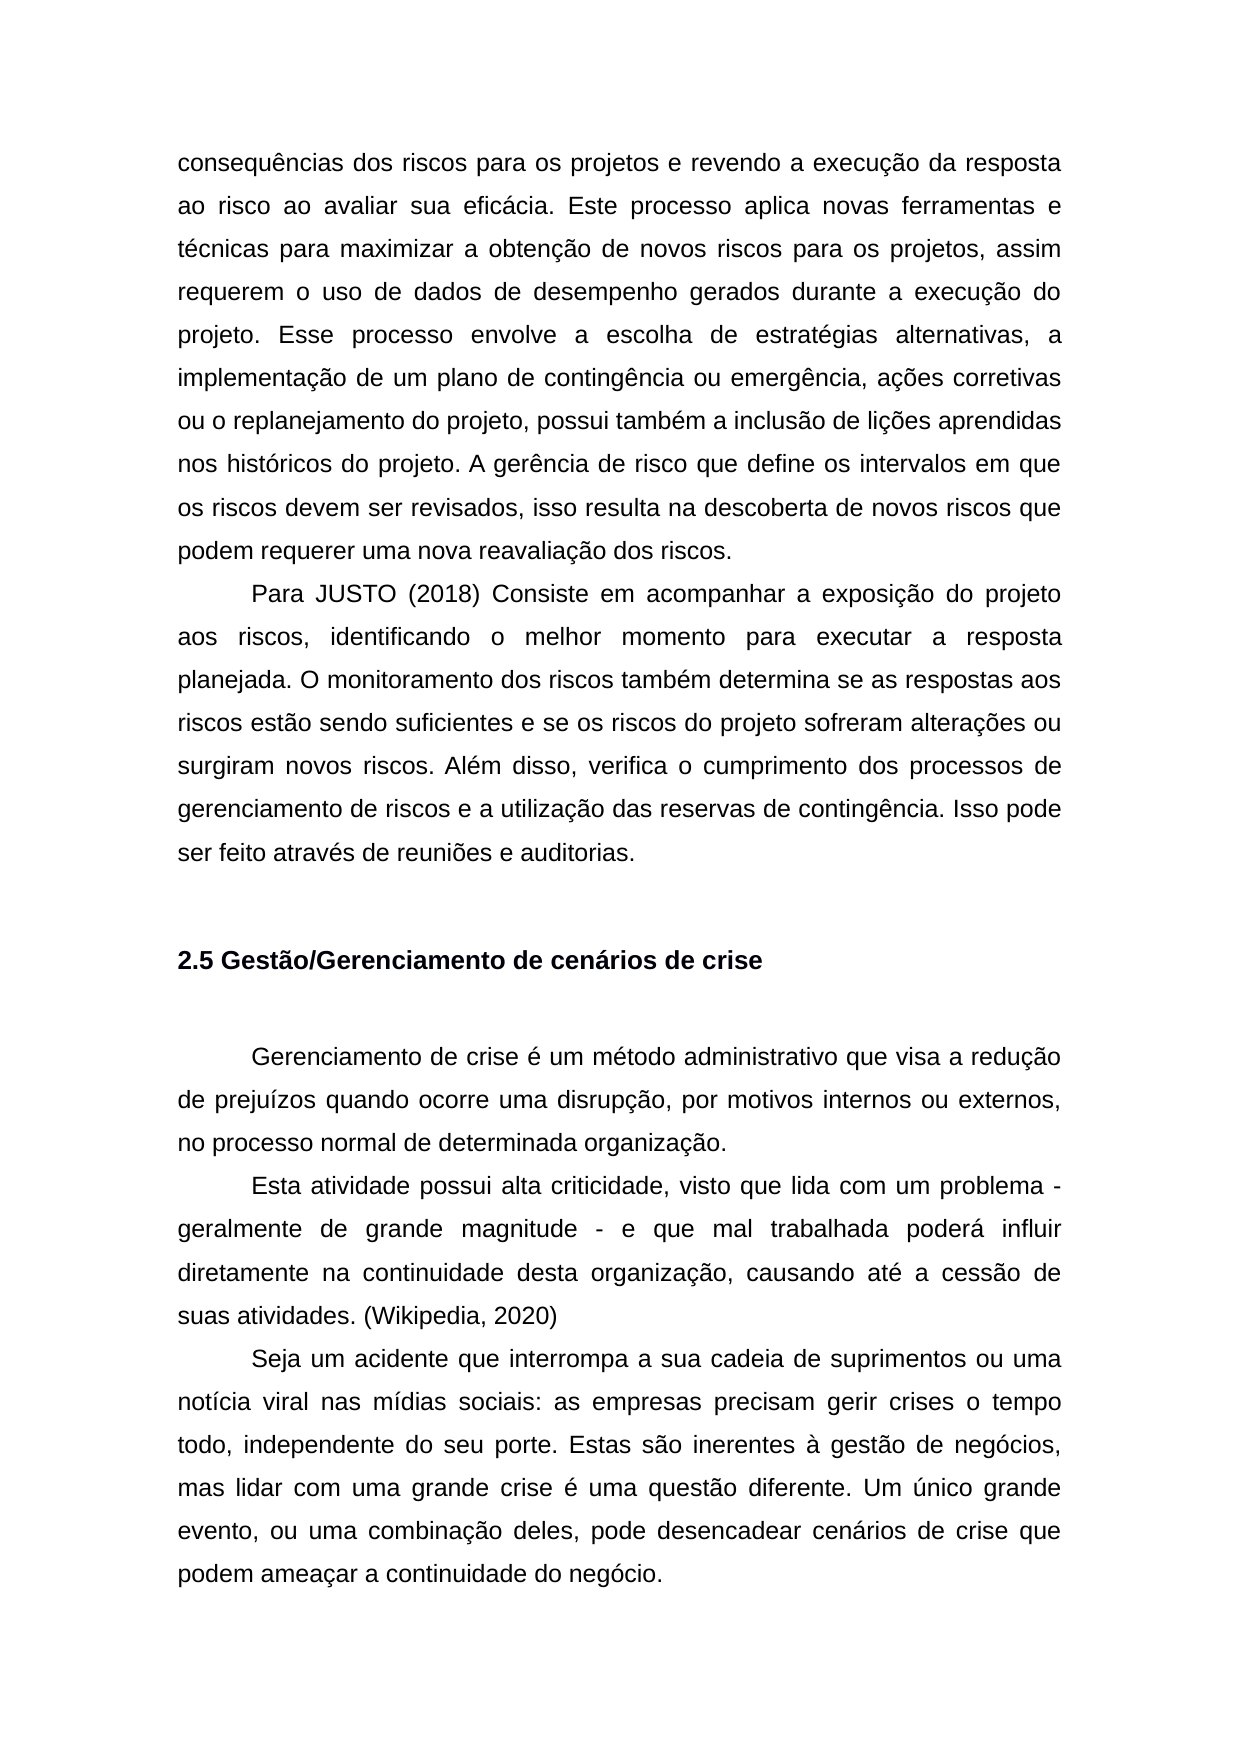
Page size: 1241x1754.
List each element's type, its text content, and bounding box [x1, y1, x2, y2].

text Seja um acidente que interrompa a sua cadeia de suprimentos ou uma notícia viral nas mídias sociais: as empresas precisam gerir crises o tempo todo, independente do seu porte. Estas são inerentes à gestão de negócios, mas lidar com uma grande crise é uma questão diferente. Um único grande evento, ou uma combinação deles, pode desencadear cenários de crise que podem ameaçar a continuidade do negócio. [177, 1344, 1063, 1588]
text Gerenciamento de crise é um método administrativo que visa a redução de prejuízos quando ocorre uma disrupção, por motivos internos ou externos, no processo normal de determinada organização. [177, 1041, 1063, 1157]
text Consiste em acompanhar a exposição do projeto aos riscos, identificando o melhor momento para executar a resposta planejada. O monitoramento dos riscos também determina se as respostas aos riscos estão sendo suficientes e se os riscos do projeto sofreram alterações ou surgiram novos riscos. Além disso, verifica o cumprimento dos processos de gerenciamento de riscos e a utilização das reservas de contingência. Isso pode ser feito através de reuniões e auditorias. [177, 579, 1063, 866]
text Esta atividade possui alta criticidade, visto que lida com um problema - geralmente de grande magnitude - e que mal trabalhada poderá influir diretamente na continuidade desta organização, causando até a cessão de suas atividades. (Wikipedia, 2020) [177, 1171, 1063, 1329]
subtitle 2. Gestão/Gerenciamento de cenários de crise [177, 945, 1063, 974]
